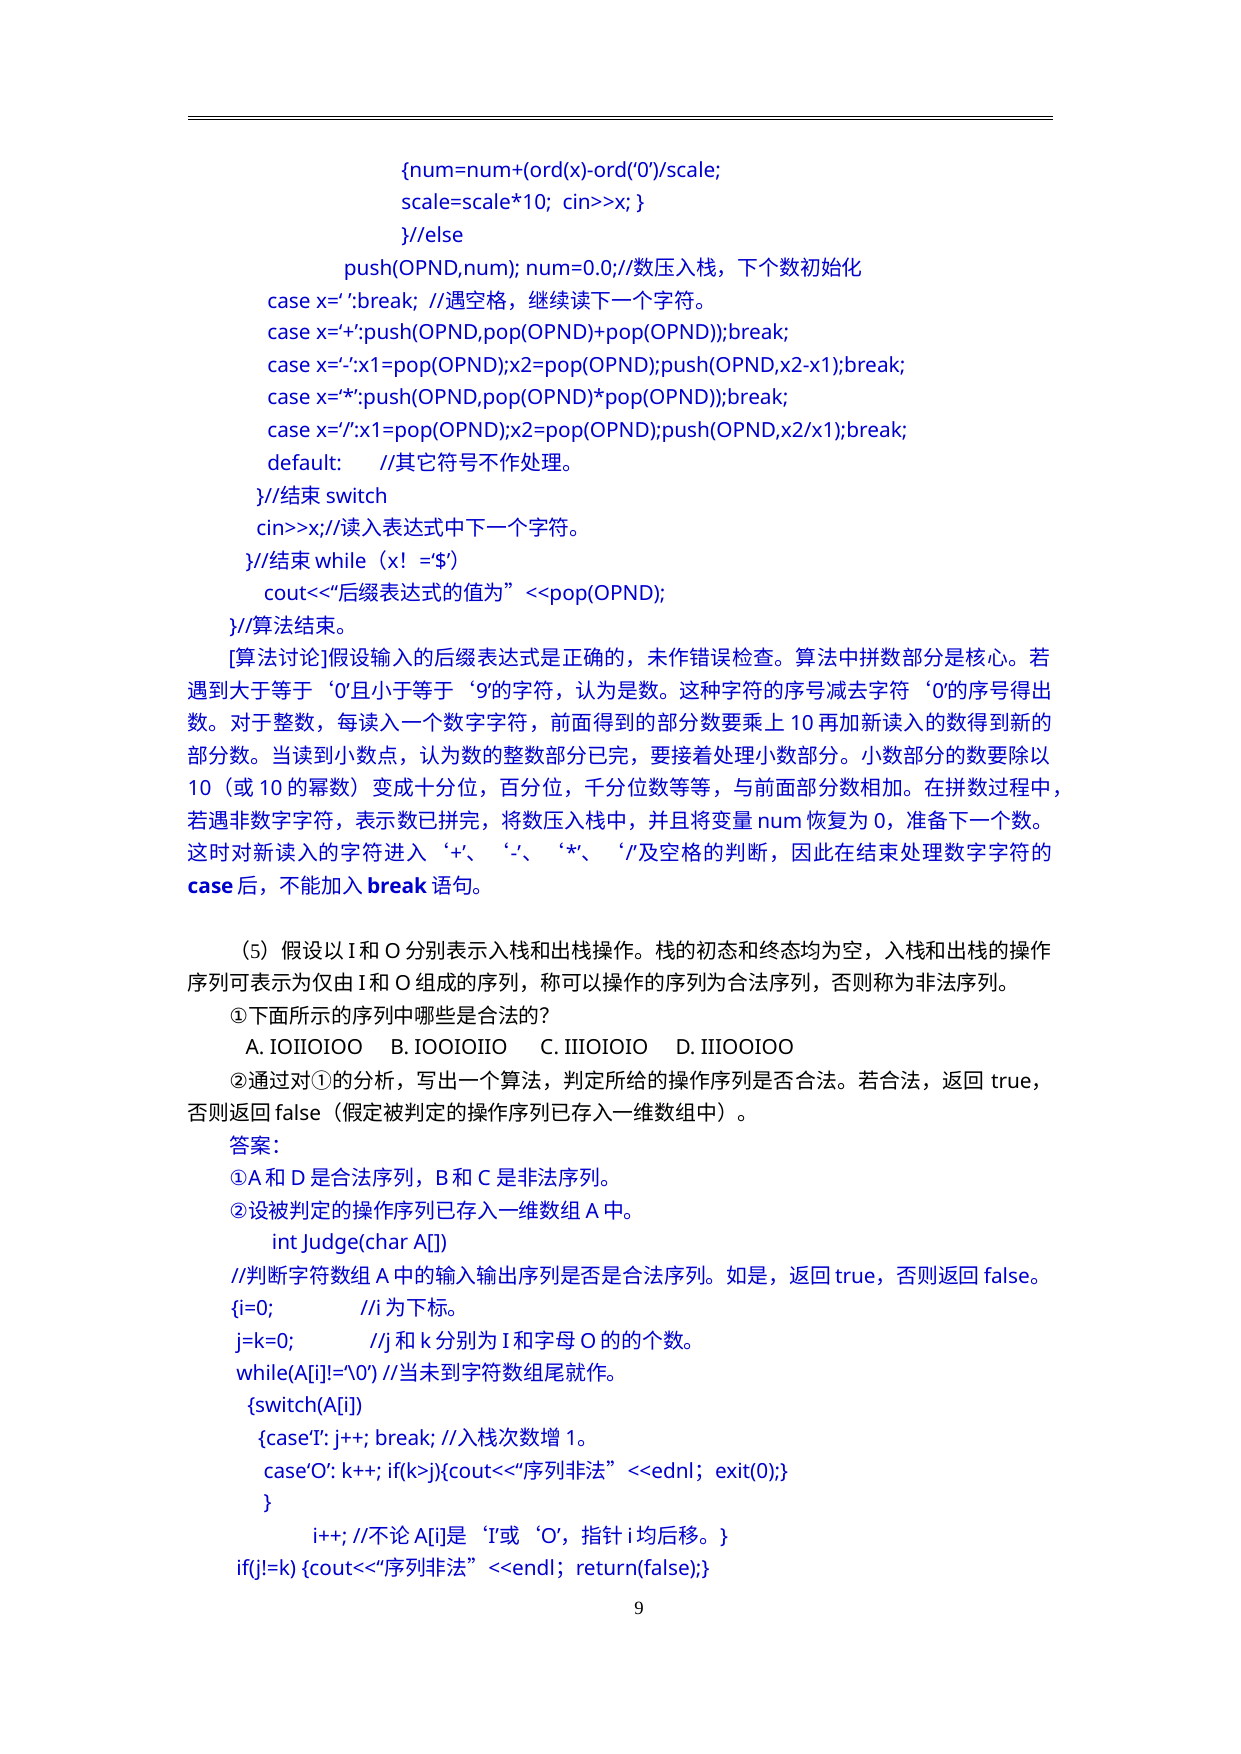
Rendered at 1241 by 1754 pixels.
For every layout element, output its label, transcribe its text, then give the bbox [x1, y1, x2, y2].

text [算法讨论]假设输入的后缀表达式是正确的，未作错误检查。算法中拼数部分是核心。若遇到大于等于‘且小于等于‘的字符，认为是数。这种字符的序号减去字符‘的序号得出数。对于整数，每读入一个数字字符，前面得到的部分数要乘上10再加新读入的数得到新的部分数。当读到小数点，认为数的整数部分已完，要接着处理小数部分。小数部分的数要除以10（或10的幂数）变成十分位，百分位，千分位数等等，与前面部分数相加。在拼数过程中，若遇非数字字符，表示数已拼完，将数压入栈中，并且将变量num恢复为0，准备下一个数。这时对新读入的字符进入‘+’、‘-’、‘*’、‘/’及空格的判断，因此在结束处理数字字符的case后，不能加入break语句。 [187, 640, 1053, 900]
text {case‘I’: j++; break; //入栈次数增1。 [187, 1420, 1053, 1453]
text 答案： [187, 1128, 1053, 1160]
text j=k=0; //j和k分别为I和字母O的的个数。 [187, 1323, 1053, 1355]
text cout<<“后缀表达式的值为”<<pop(OPND); [230, 575, 1053, 608]
text ①下面所示的序列中哪些是合法的？ [187, 998, 1053, 1030]
text }//结束while（x！=‘$’） [187, 543, 1053, 575]
text } [187, 1485, 1053, 1518]
text scale=scale*10; cin>>x; } [339, 185, 1053, 218]
text }//else [339, 218, 1053, 250]
text {i=0; //i为下标。 [187, 1290, 1053, 1323]
text case x=‘*’:push(OPND,pop(OPND)*pop(OPND));break; [187, 380, 1053, 413]
text case x=‘ ’:break; //遇空格，继续读下一个字符。 [187, 283, 1053, 315]
text while(A[i]!=‘\) //当未到字符数组尾就作。 [187, 1355, 1053, 1388]
text push(OPND,num); num=0.0;//数压入栈，下个数初始化 [187, 250, 1053, 283]
text i++; //不论A[i]是‘I’或‘O’，指针i均后移。} [187, 1518, 1053, 1550]
text int Judge(char A[]) [230, 1225, 1053, 1258]
text {switch(A[i]) [187, 1388, 1053, 1420]
text default: //其它符号不作处理。 [187, 445, 1053, 478]
text ①A和D是合法序列，B和C 是非法序列。 [187, 1160, 1053, 1193]
text ②通过对①的分析，写出一个算法，判定所给的操作序列是否合法。若合法，返回true，否则返回false（假定被判定的操作序列已存入一维数组中）。 [187, 1063, 1053, 1128]
text case x=‘+’:push(OPND,pop(OPND)+pop(OPND));break; [187, 315, 1053, 348]
text （5）假设以I和O分别表示入栈和出栈操作。栈的初态和终态均为空，入栈和出栈的操作序列可表示为仅由I和O组成的序列，称可以操作的序列为合法序列，否则称为非法序列。 [187, 933, 1053, 998]
text case x=‘-’:x1=pop(OPND);x2=pop(OPND);push(OPND,x2-x1);break; [187, 348, 1053, 380]
text }//结束switch [187, 478, 1053, 510]
text case‘O’: k++; if(k>j){cout<<“序列非法”<<ednl；exit(0);} [187, 1453, 1053, 1485]
text {num=num+(ord(x)-ord(‘)/scale; [339, 153, 1053, 185]
text cin>>x;//读入表达式中下一个字符。 [187, 510, 1053, 543]
text case x=‘/’:x1=pop(OPND);x2=pop(OPND);push(OPND,x2/x1);break; [187, 413, 1053, 445]
text //判断字符数组A中的输入输出序列是否是合法序列。如是，返回true，否则返回false。 [187, 1258, 1053, 1290]
text }//算法结束。 [187, 608, 1053, 640]
text A. IOIIOIOO B. IOOIOIIO C. IIIOIOIO D. IIIOOIOO [187, 1030, 1053, 1063]
text ②设被判定的操作序列已存入一维数组A中。 [187, 1193, 1053, 1225]
text if(j!=k) {cout<<“序列非法”<<endl；return(false);} [187, 1550, 1053, 1583]
